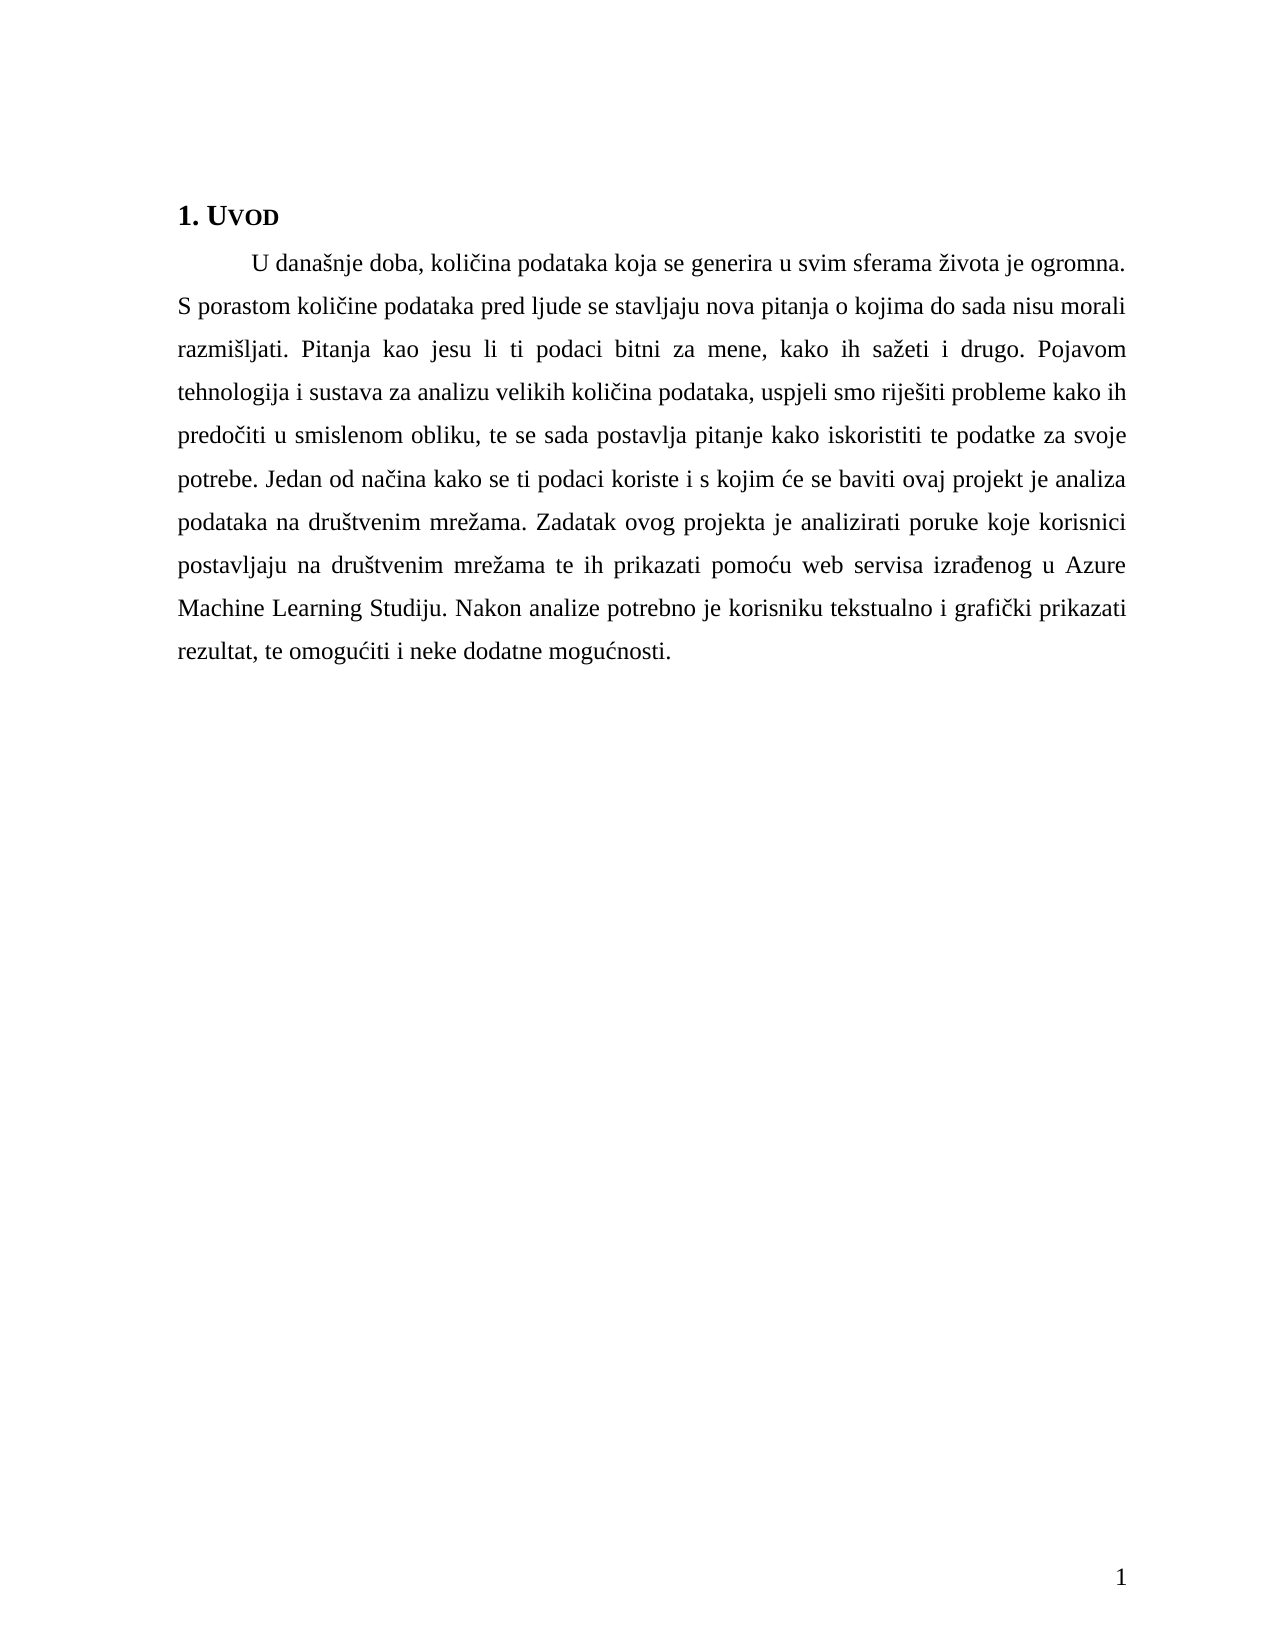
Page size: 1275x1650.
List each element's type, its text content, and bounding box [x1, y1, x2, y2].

subtitle 1. Uvod [177, 198, 1127, 231]
text U današnje doba, količina podataka koja se generira u svim sferama života je ogromna. S porastom količine podataka pred ljude se stavljaju nova pitanja o kojima do sada nisu morali razmišljati. Pitanja kao jesu li ti podaci bitni za mene, kako ih sažeti i drugo. Pojavom tehnologija i sustava za analizu velikih količina podataka, uspjeli smo riješiti probleme kako ih predočiti u smislenom obliku, te se sada postavlja pitanje kako iskoristiti te podatke za svoje potrebe. Jedan od načina kako se ti podaci koriste i s kojim će se baviti ovaj projekt je analiza podataka na društvenim mrežama. Zadatak ovog projekta je analizirati poruke koje korisnici postavljaju na društvenim mrežama te ih prikazati pomoću web servisa izrađenog u Azure Machine Learning Studiju. Nakon analize potrebno je korisniku tekstualno i grafički prikazati rezultat, te omogućiti i neke dodatne mogućnosti. [177, 248, 1127, 665]
